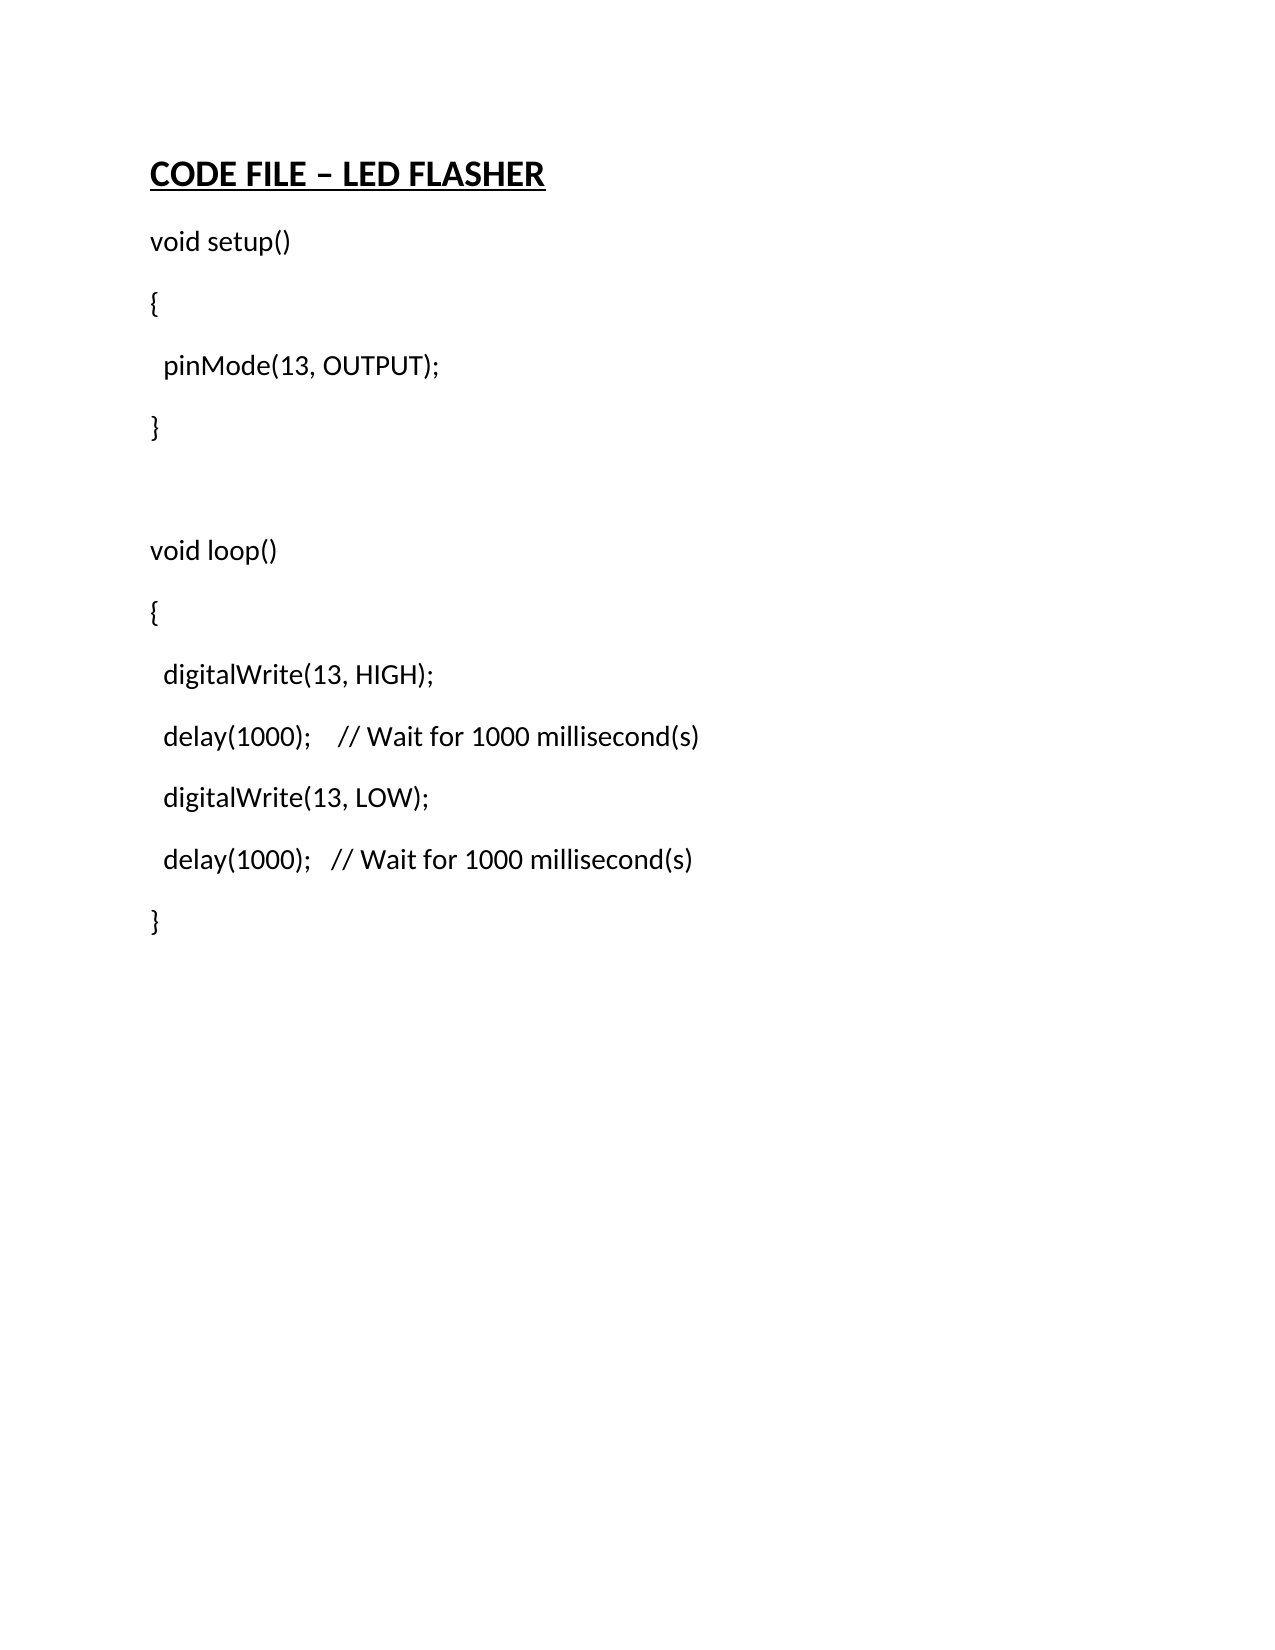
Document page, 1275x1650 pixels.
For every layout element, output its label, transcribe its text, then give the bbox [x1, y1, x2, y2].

text { [150, 594, 1125, 630]
text digitalWrite(13, HIGH); [150, 656, 1125, 692]
text void setup() [150, 223, 1125, 259]
text delay(1000); // Wait for 1000 millisecond(s) [150, 718, 1125, 753]
text CODE FILE – LED FLASHER [150, 150, 1125, 196]
text pinMode(13, OUTPUT); [150, 347, 1125, 383]
text delay(1000); // Wait for 1000 millisecond(s) [150, 841, 1125, 877]
text { [150, 285, 1125, 321]
text } [150, 903, 1125, 939]
text void loop() [150, 532, 1125, 568]
text } [150, 409, 1125, 444]
text digitalWrite(13, LOW); [150, 779, 1125, 815]
